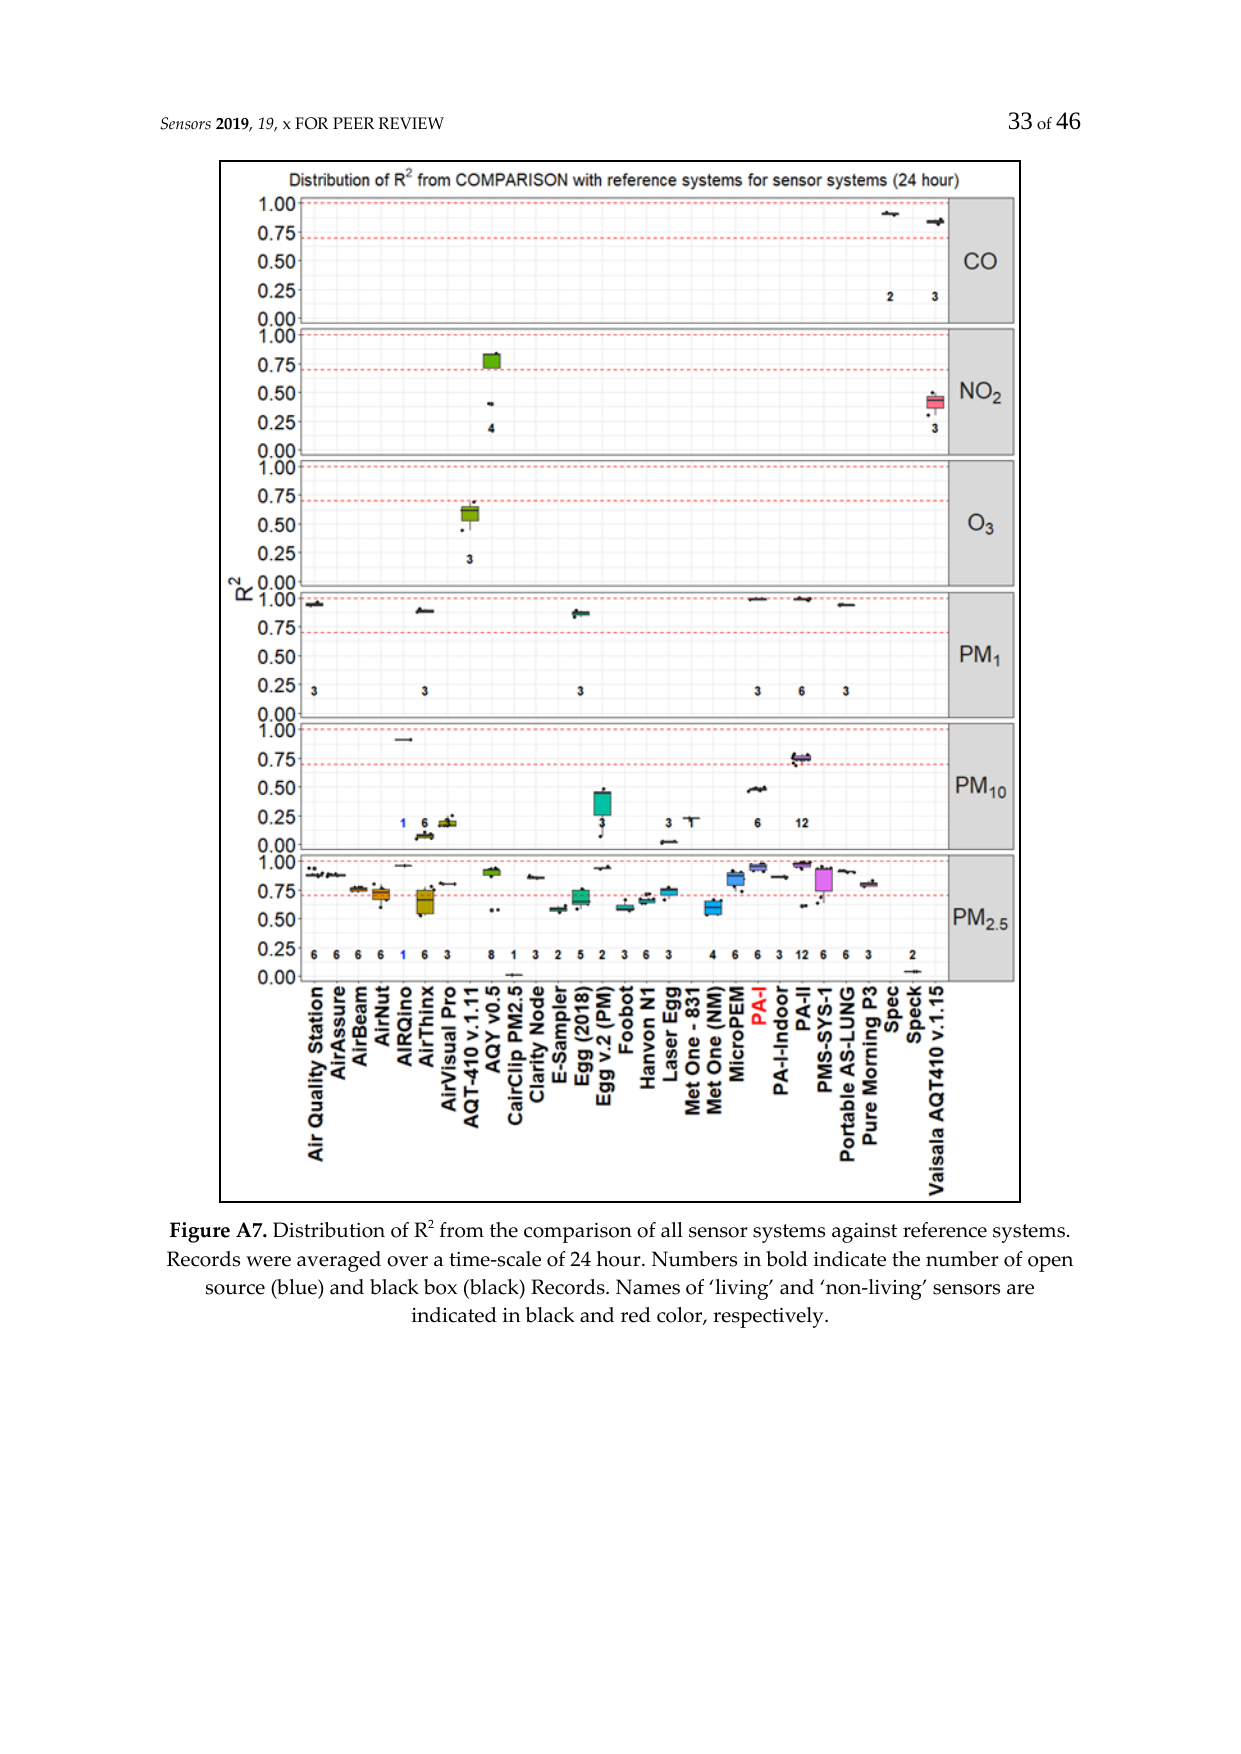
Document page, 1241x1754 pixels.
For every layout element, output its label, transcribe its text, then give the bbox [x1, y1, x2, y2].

picture [221, 162, 1019, 1201]
text Figure A7. Distribution of R2 from the comparison of all sensor systems against reference systems. Records were averaged over a time-scale of 24 hour. Numbers in bold indicate the number of open source (blue) and black box (black) Records. Names of ‘living’ and ‘non-living’ sensors are indicated in black and red color, respectively. [159, 1216, 1081, 1328]
